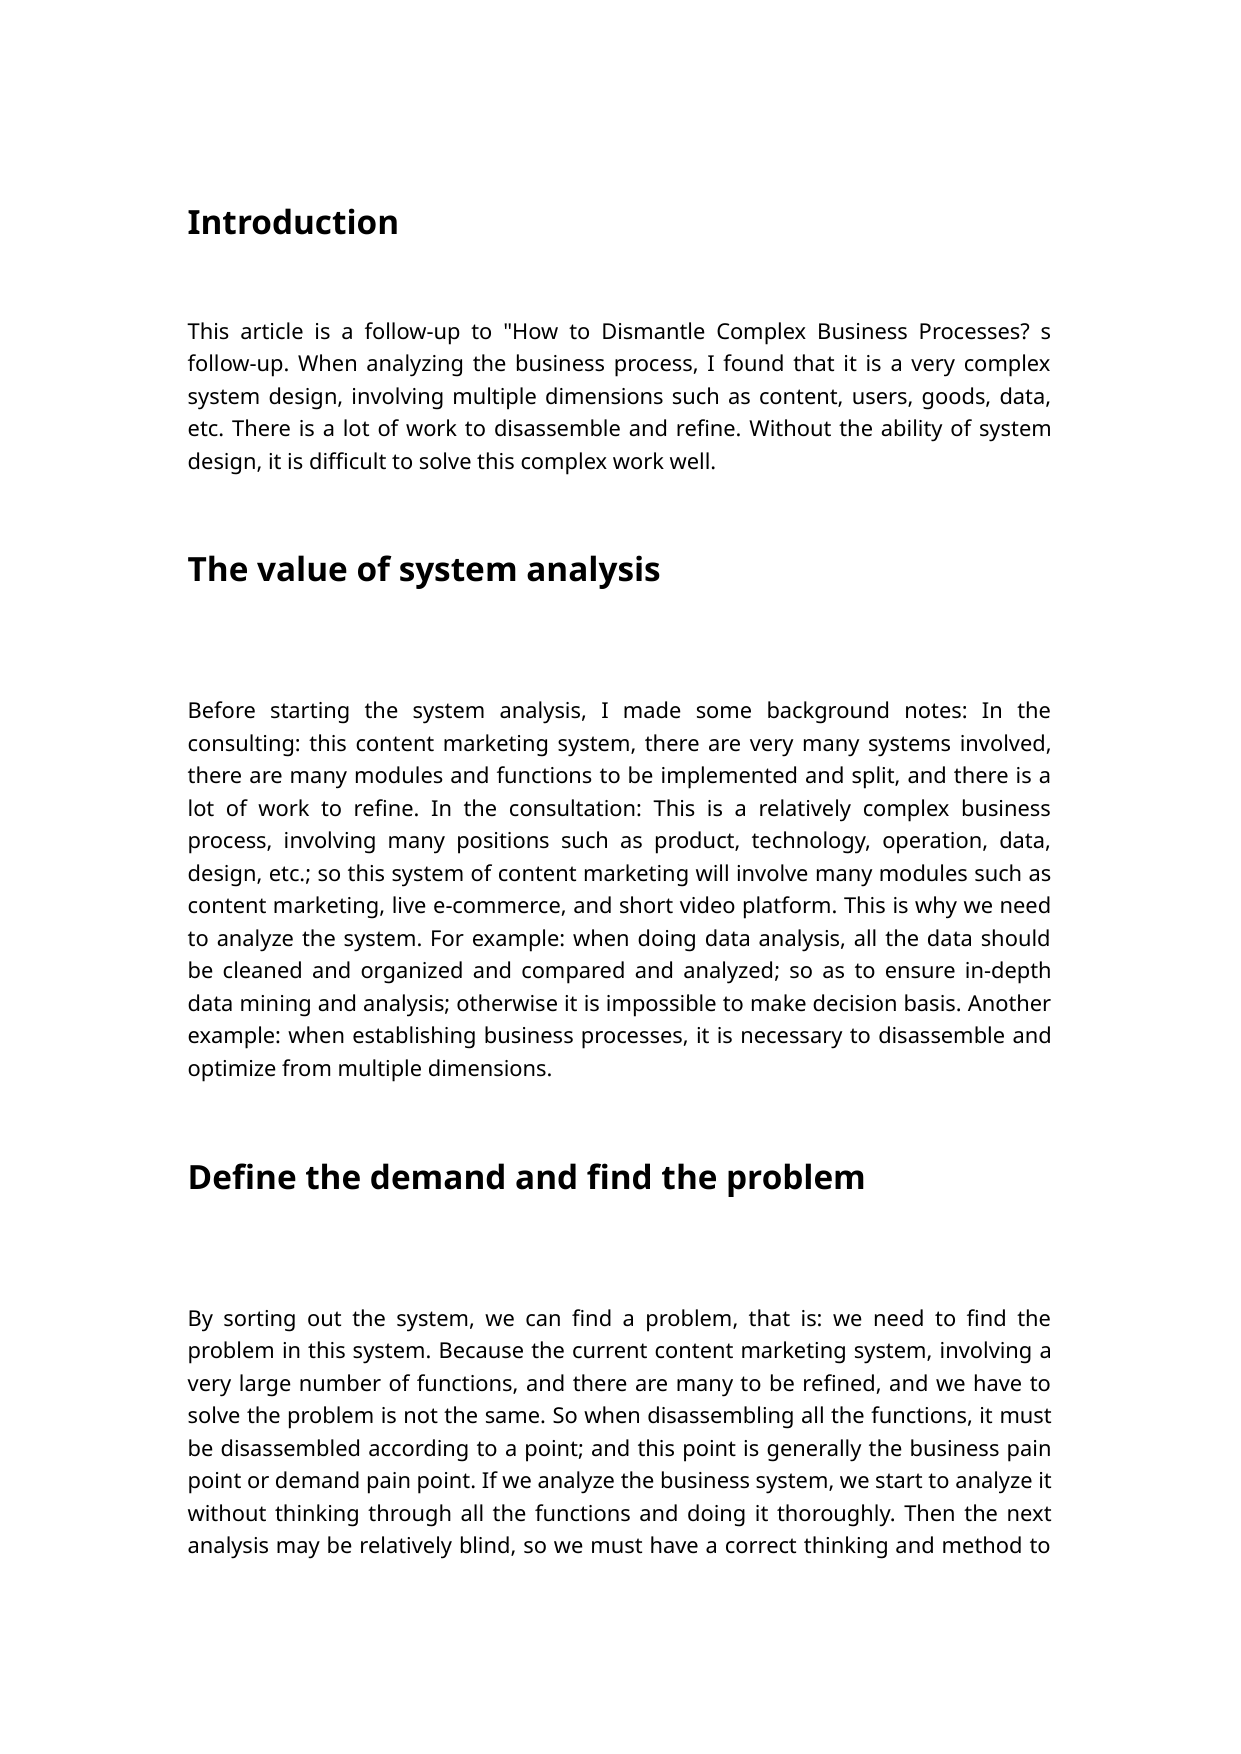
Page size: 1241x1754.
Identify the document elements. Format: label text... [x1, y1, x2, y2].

subtitle The value of system analysis [187, 536, 1053, 601]
text This article is a follow-up to "How to Dismantle Complex Business Processes? s follow-up. When analyzing the business process, I found that it is a very complex system design, involving multiple dimensions such as content, users, goods, data, etc. There is a lot of work to disassemble and refine. Without the ability of system design, it is difficult to solve this complex work well. [187, 314, 1053, 477]
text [187, 1301, 1053, 1561]
subtitle Define the demand and find the problem [187, 1144, 1053, 1209]
text Before starting the system analysis, I made some background notes: In the consulting: this content marketing system, there are very many systems involved, there are many modules and functions to be implemented and split, and there is a lot of work to refine. In the consultation: This is a relatively complex business process, involving many positions such as product, technology, operation, data, design, etc.; so this system of content marketing will involve many modules such as content marketing, live e-commerce, and short video platform. This is why we need to analyze the system. For example: when doing data analysis, all the data should be cleaned and organized and compared and analyzed; so as to ensure in-depth data mining and analysis; otherwise it is impossible to make decision basis. Another example: when establishing business processes, it is necessary to disassemble and optimize from multiple dimensions. [187, 694, 1053, 1084]
subtitle Introduction [187, 189, 1053, 254]
